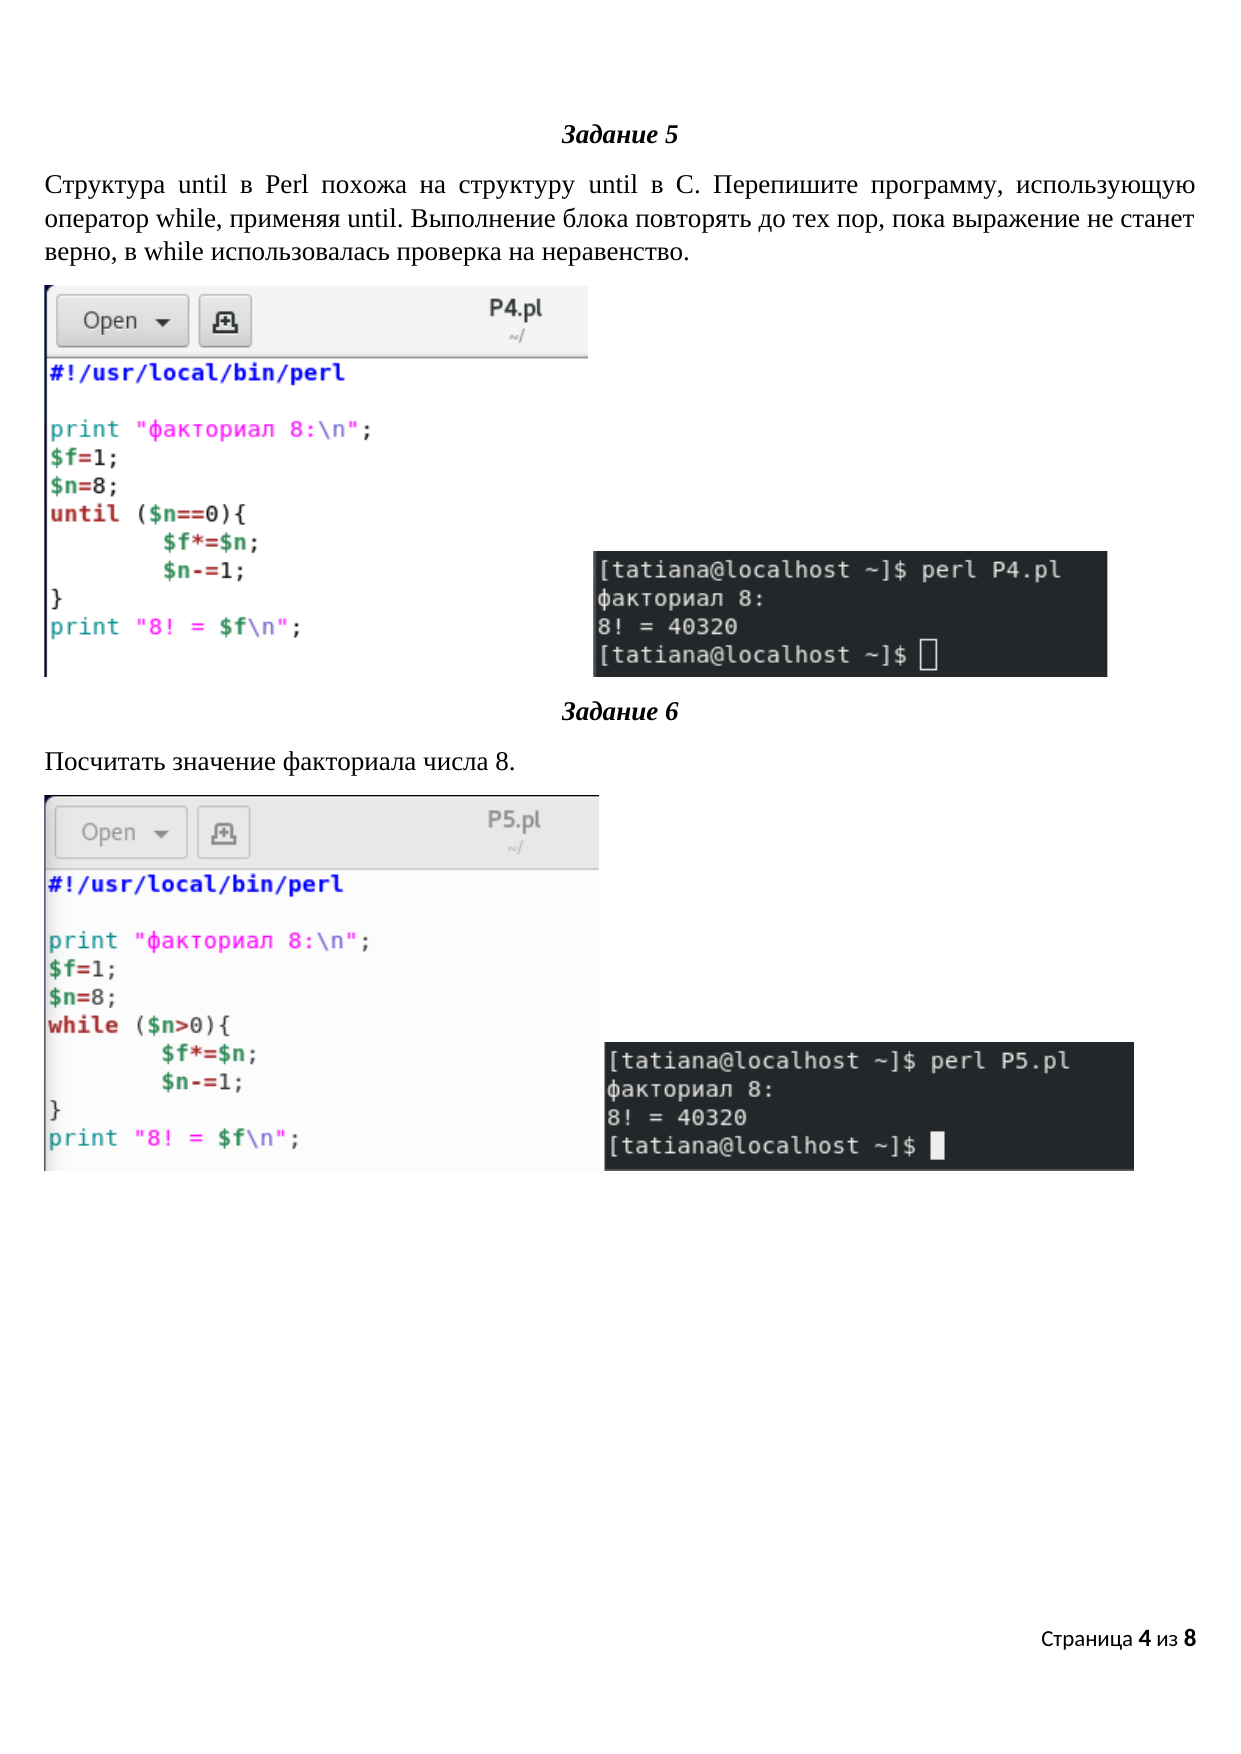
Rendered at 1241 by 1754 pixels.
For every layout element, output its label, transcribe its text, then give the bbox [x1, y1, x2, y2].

picture [44, 795, 599, 1171]
text Структура until в Perl похожа на структуру until в C. Перепишите программу, использующую оператор while, применяя until. Выполнение блока повторять до тех пор, пока выражение не станет верно, в while использовалась проверка на неравенство. [44, 168, 1196, 267]
picture [604, 1042, 1134, 1171]
text Задание 6 [44, 695, 1196, 726]
picture [593, 551, 1108, 677]
text Задание 5 [44, 118, 1196, 149]
picture [44, 285, 589, 677]
text Посчитать значение факториала числа 8. [44, 745, 1196, 776]
